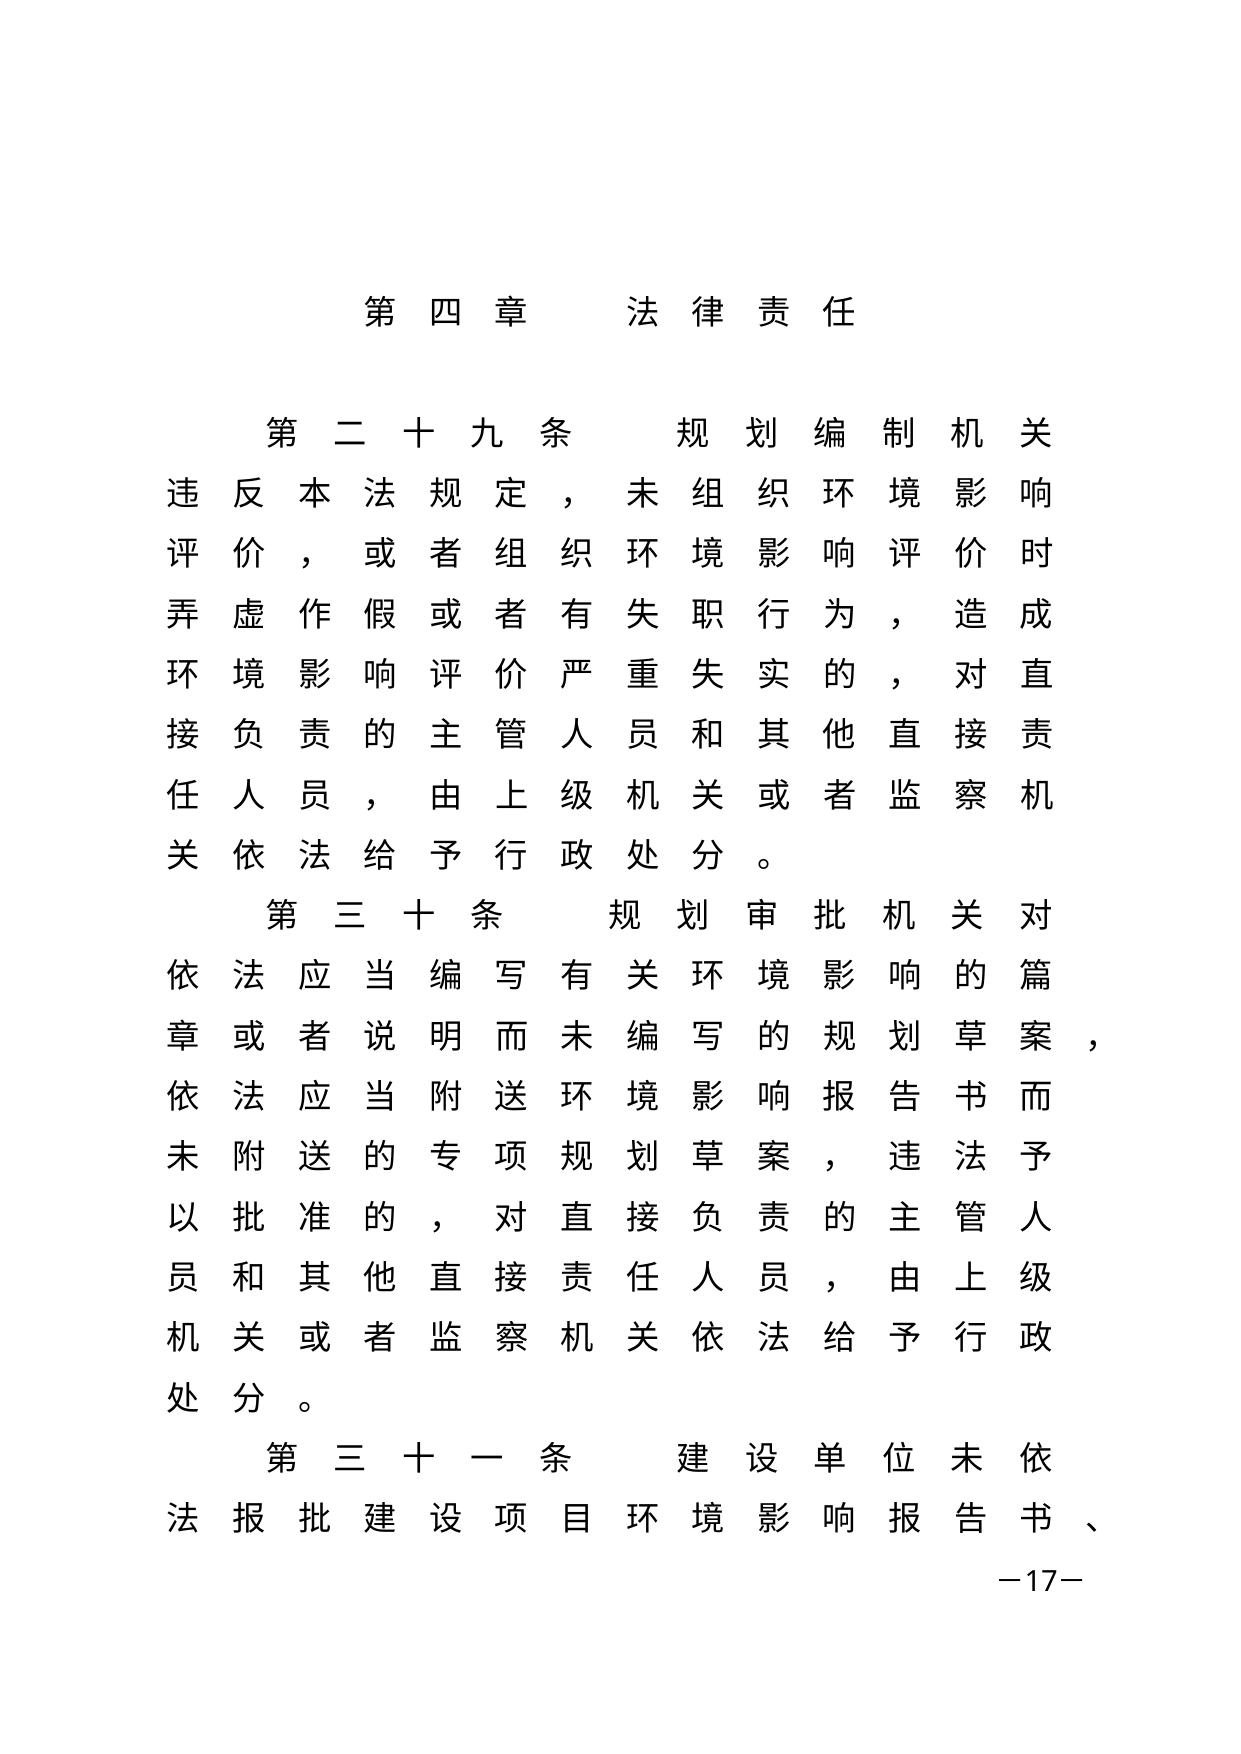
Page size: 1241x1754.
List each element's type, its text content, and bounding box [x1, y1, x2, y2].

text 第二十九条 规划编制机关违反本法规定，未组织环境影响评价，或者组织环境影响评价时弄虚作假或者有失职行为，造成环境影响评价严重失实的，对直接负责的主管人员和其他直接责任人员，由上级机关或者监察机关依法给予行政处分。 [167, 400, 1085, 883]
text 第四章 法律责任 [167, 280, 1085, 340]
text 第三十条 规划审批机关对依法应当编写有关环境影响的篇章或者说明而未编写的规划草案，依法应当附送环境影响报告书而未附送的专项规划草案，违法予以批准的，对直接负责的主管人员和其他直接责任人员，由上级机关或者监察机关依法给予行政处分。 [167, 883, 1085, 1426]
